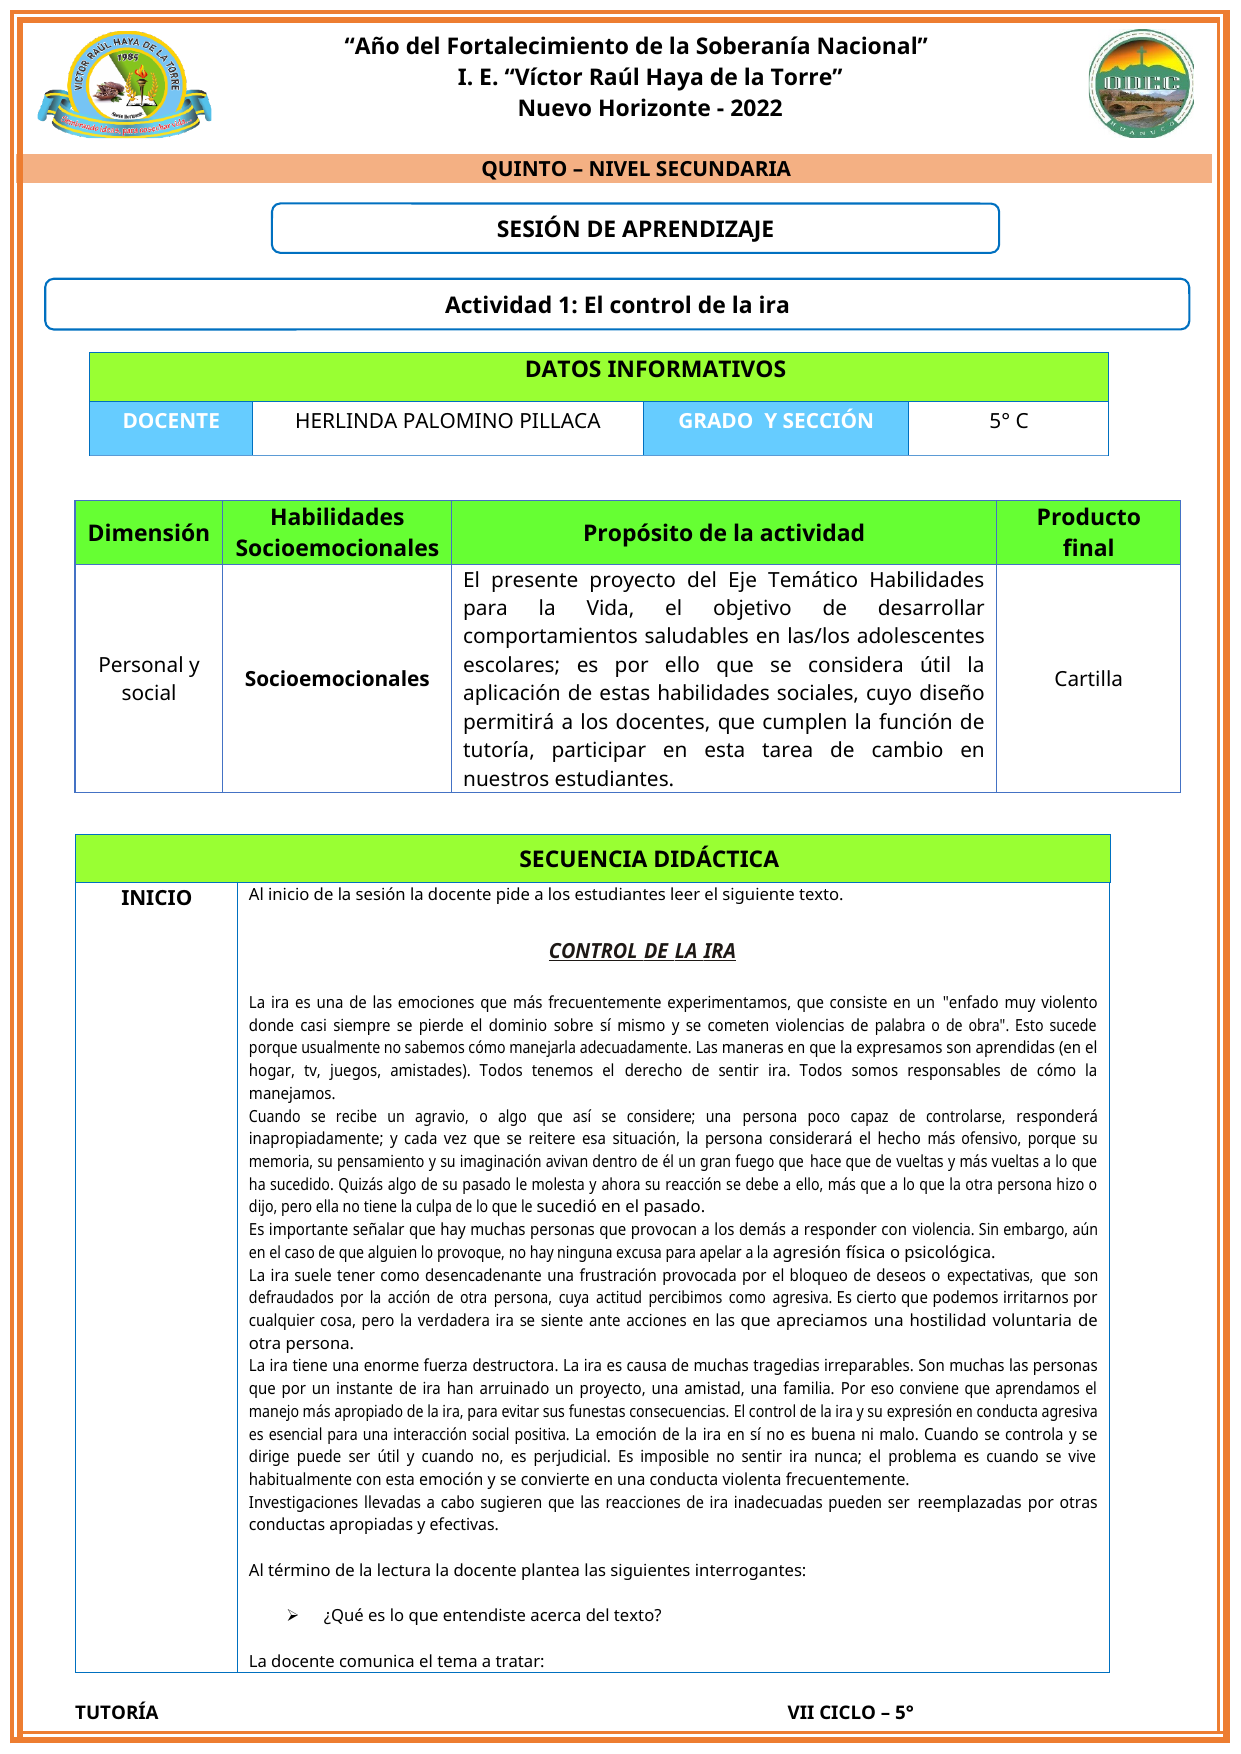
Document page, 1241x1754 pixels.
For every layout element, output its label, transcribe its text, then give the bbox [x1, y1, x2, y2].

table_cell GRADO Y SECCIÓN [644, 402, 908, 455]
text QUINTO – NIVEL SECUNDARIA [23, 154, 1212, 183]
text Nuevo Horizonte - 2022 [209, 92, 1087, 123]
table_cell 5° C [909, 402, 1108, 455]
table_header Propósito de la actividad [452, 501, 996, 564]
table_cell Cartilla [997, 565, 1180, 792]
table_cell El presente proyecto del Eje Temático Habilidades para la Vida, el objetivo de desarrollar comportamientos saludables en las/los adolescentes escolares; es por ello que se considera útil la aplicación de estas habilidades sociales, cuyo diseño permitirá a los docentes, que cumplen la función de tutoría, participar en esta tarea de cambio en nuestros estudiantes. [452, 565, 996, 792]
table_cell INICIO [76, 883, 237, 1672]
picture [1087, 29, 1194, 136]
table_header SECUENCIA DIDÁCTICA [76, 835, 1110, 882]
table_header Dimensión [76, 501, 222, 564]
picture [36, 31, 211, 137]
table_cell HERLINDA PALOMINO PILLACA [253, 402, 643, 455]
table_cell DOCENTE [90, 402, 252, 455]
table_cell Socioemocionales [223, 565, 451, 792]
table_header DATOS INFORMATIVOS [90, 353, 1108, 401]
table_header Producto final [997, 501, 1180, 564]
table_header Habilidades Socioemocionales [223, 501, 451, 564]
text “Año del Fortalecimiento de la Soberanía Nacional” I. E. “Víctor Raúl Haya de la Torre” [75, 29, 1087, 92]
table_cell Personal y social [76, 565, 222, 792]
